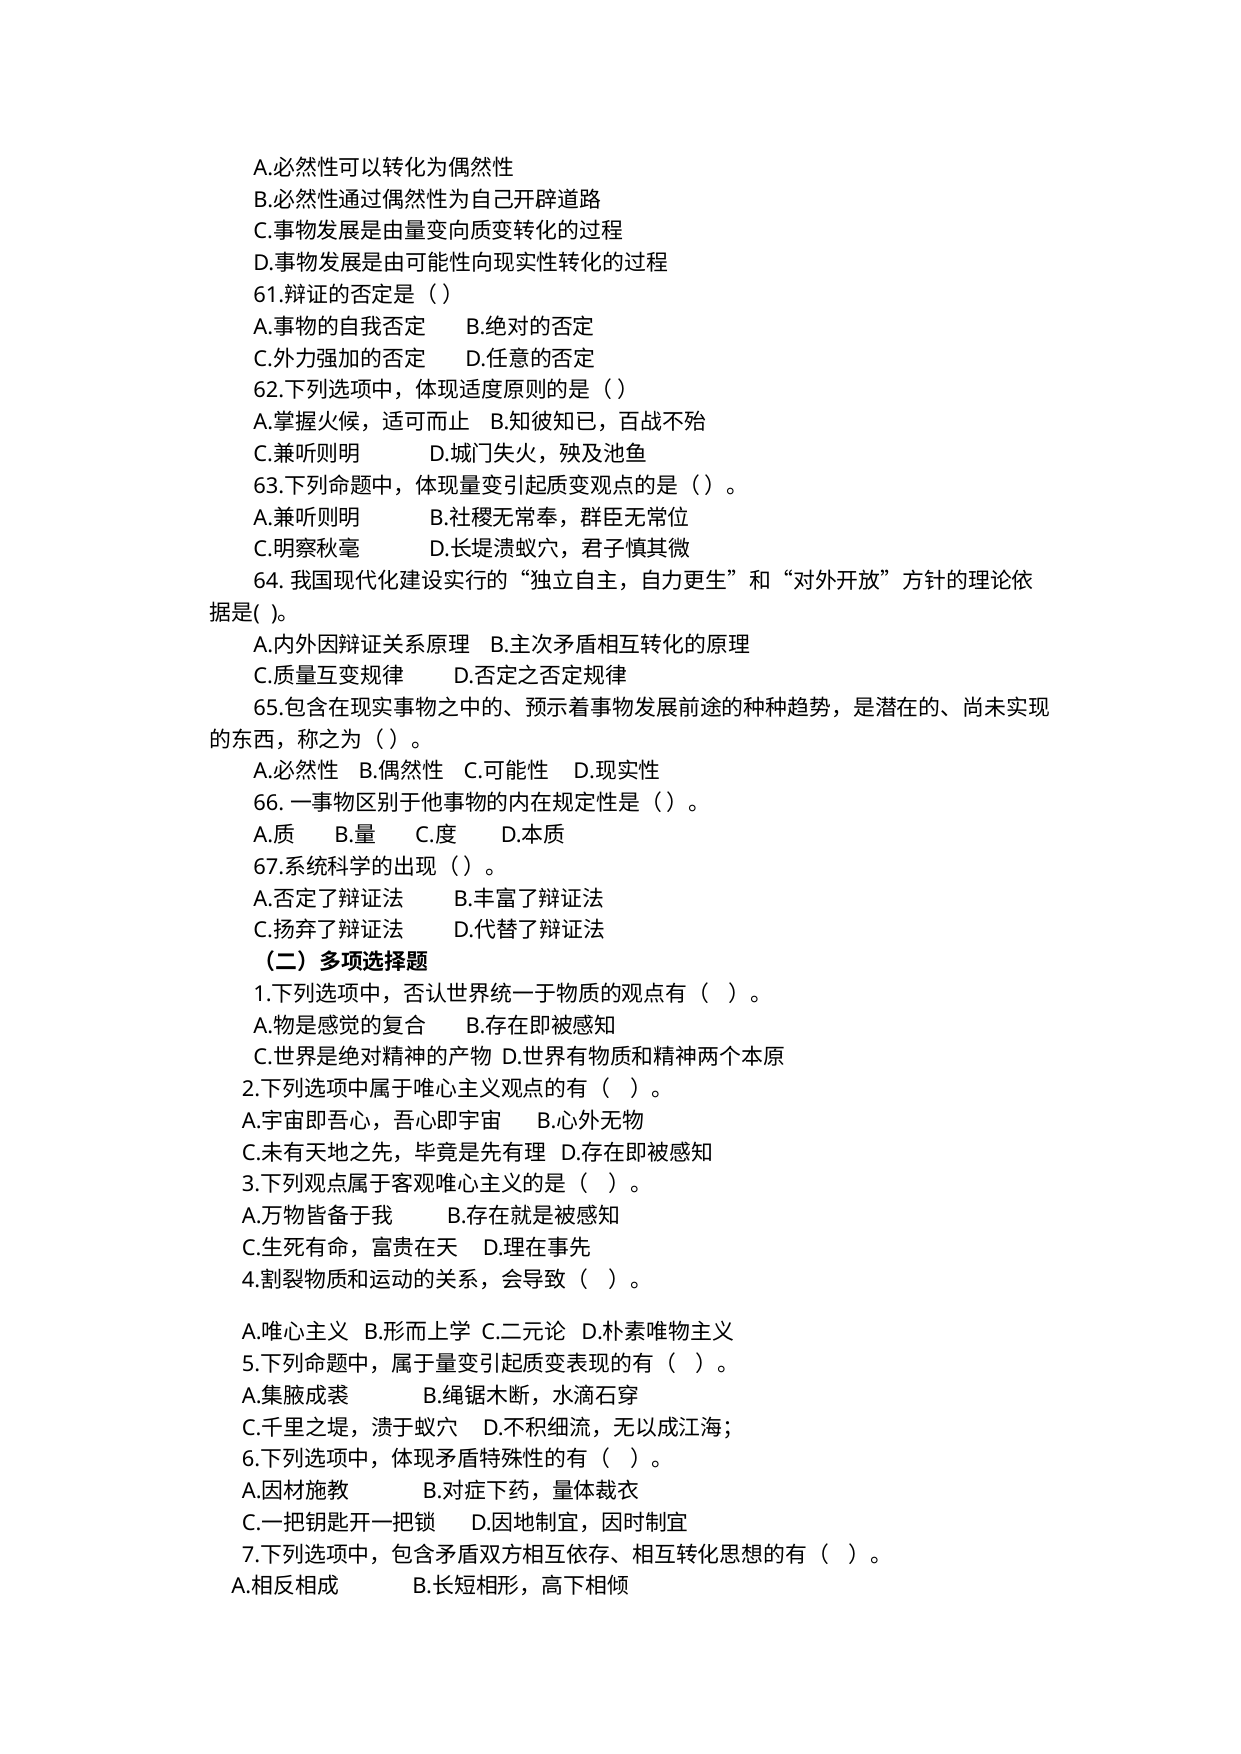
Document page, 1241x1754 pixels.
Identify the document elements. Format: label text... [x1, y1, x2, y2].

text A.内外因辩证关系原理 B.主次矛盾相互转化的原理 [209, 627, 1053, 658]
text C.世界是绝对精神的产物 D.世界有物质和精神两个本原 [209, 1039, 1053, 1071]
text A.集腋成裘 B.绳锯木断，水滴石穿 [198, 1378, 1053, 1410]
text A.必然性可以转化为偶然性 [209, 150, 1053, 182]
text 62.下列选项中，体现适度原则的是（ ） [209, 372, 1053, 404]
text A.掌握火候，适可而止 B.知彼知已，百战不殆 [209, 404, 1053, 436]
text 67.系统科学的出现（ ）。 [209, 849, 1053, 881]
text （二）多项选择题 [209, 944, 1053, 976]
text 66. 一事物区别于他事物的内在规定性是（ ）。 [209, 785, 1053, 817]
text A.事物的自我否定 B.绝对的否定 [209, 309, 1053, 341]
text 6.下列选项中，体现矛盾特殊性的有（ ）。 [198, 1441, 1053, 1473]
text D.事物发展是由可能性向现实性转化的过程 [209, 245, 1053, 277]
text A.否定了辩证法 B.丰富了辩证法 [209, 881, 1053, 912]
text 5.下列命题中，属于量变引起质变表现的有（ ）。 [198, 1346, 1053, 1378]
text C.生死有命，富贵在天 D.理在事先 [198, 1230, 1053, 1262]
text 65.包含在现实事物之中的、预示着事物发展前途的种种趋势，是潜在的、尚未实现的东西，称之为（ ）。 [209, 690, 1053, 753]
text A.质 B.量 C.度 D.本质 [209, 817, 1053, 849]
text 64. 我国现代化建设实行的“独立自主，自力更生”和“对外开放”方针的理论依据是( )。 [209, 563, 1053, 627]
text A.相反相成 B.长短相形，高下相倾 [187, 1568, 1053, 1600]
text A.宇宙即吾心，吾心即宇宙 B.心外无物 [198, 1103, 1053, 1135]
text A.唯心主义 B.形而上学 C.二元论 D.朴素唯物主义 [198, 1314, 1053, 1346]
text C.千里之堤，溃于蚁穴 D.不积细流，无以成江海； [198, 1410, 1053, 1441]
text 4.割裂物质和运动的关系，会导致（ ）。 [198, 1262, 1053, 1293]
text 63.下列命题中，体现量变引起质变观点的是（ ）。 [209, 468, 1053, 499]
text C.事物发展是由量变向质变转化的过程 [209, 213, 1053, 245]
text 1.下列选项中，否认世界统一于物质的观点有（ ）。 [209, 976, 1053, 1008]
text A.兼听则明 B.社稷无常奉，群臣无常位 [209, 499, 1053, 531]
text A.物是感觉的复合 B.存在即被感知 [209, 1008, 1053, 1039]
text C.外力强加的否定 D.任意的否定 [209, 341, 1053, 372]
text C.未有天地之先，毕竟是先有理 D.存在即被感知 [198, 1135, 1053, 1166]
text C.明察秋毫 D.长堤溃蚁穴，君子慎其微 [209, 531, 1053, 563]
text 7.下列选项中，包含矛盾双方相互依存、相互转化思想的有（ ）。 [198, 1537, 1053, 1568]
text B.必然性通过偶然性为自己开辟道路 [209, 182, 1053, 213]
text C.兼听则明 D.城门失火，殃及池鱼 [209, 436, 1053, 468]
text C.质量互变规律 D.否定之否定规律 [209, 658, 1053, 690]
text 3.下列观点属于客观唯心主义的是（ ）。 [198, 1166, 1053, 1198]
text 61.辩证的否定是（ ） [209, 277, 1053, 309]
text 2.下列选项中属于唯心主义观点的有（ ）。 [198, 1071, 1053, 1103]
text A.万物皆备于我 B.存在就是被感知 [198, 1198, 1053, 1230]
text A.因材施教 B.对症下药，量体裁衣 [198, 1473, 1053, 1505]
text A.必然性 B.偶然性 C.可能性 D.现实性 [209, 753, 1053, 785]
text C.一把钥匙开一把锁 D.因地制宜，因时制宜 [198, 1505, 1053, 1537]
text C.扬弃了辩证法 D.代替了辩证法 [209, 912, 1053, 944]
